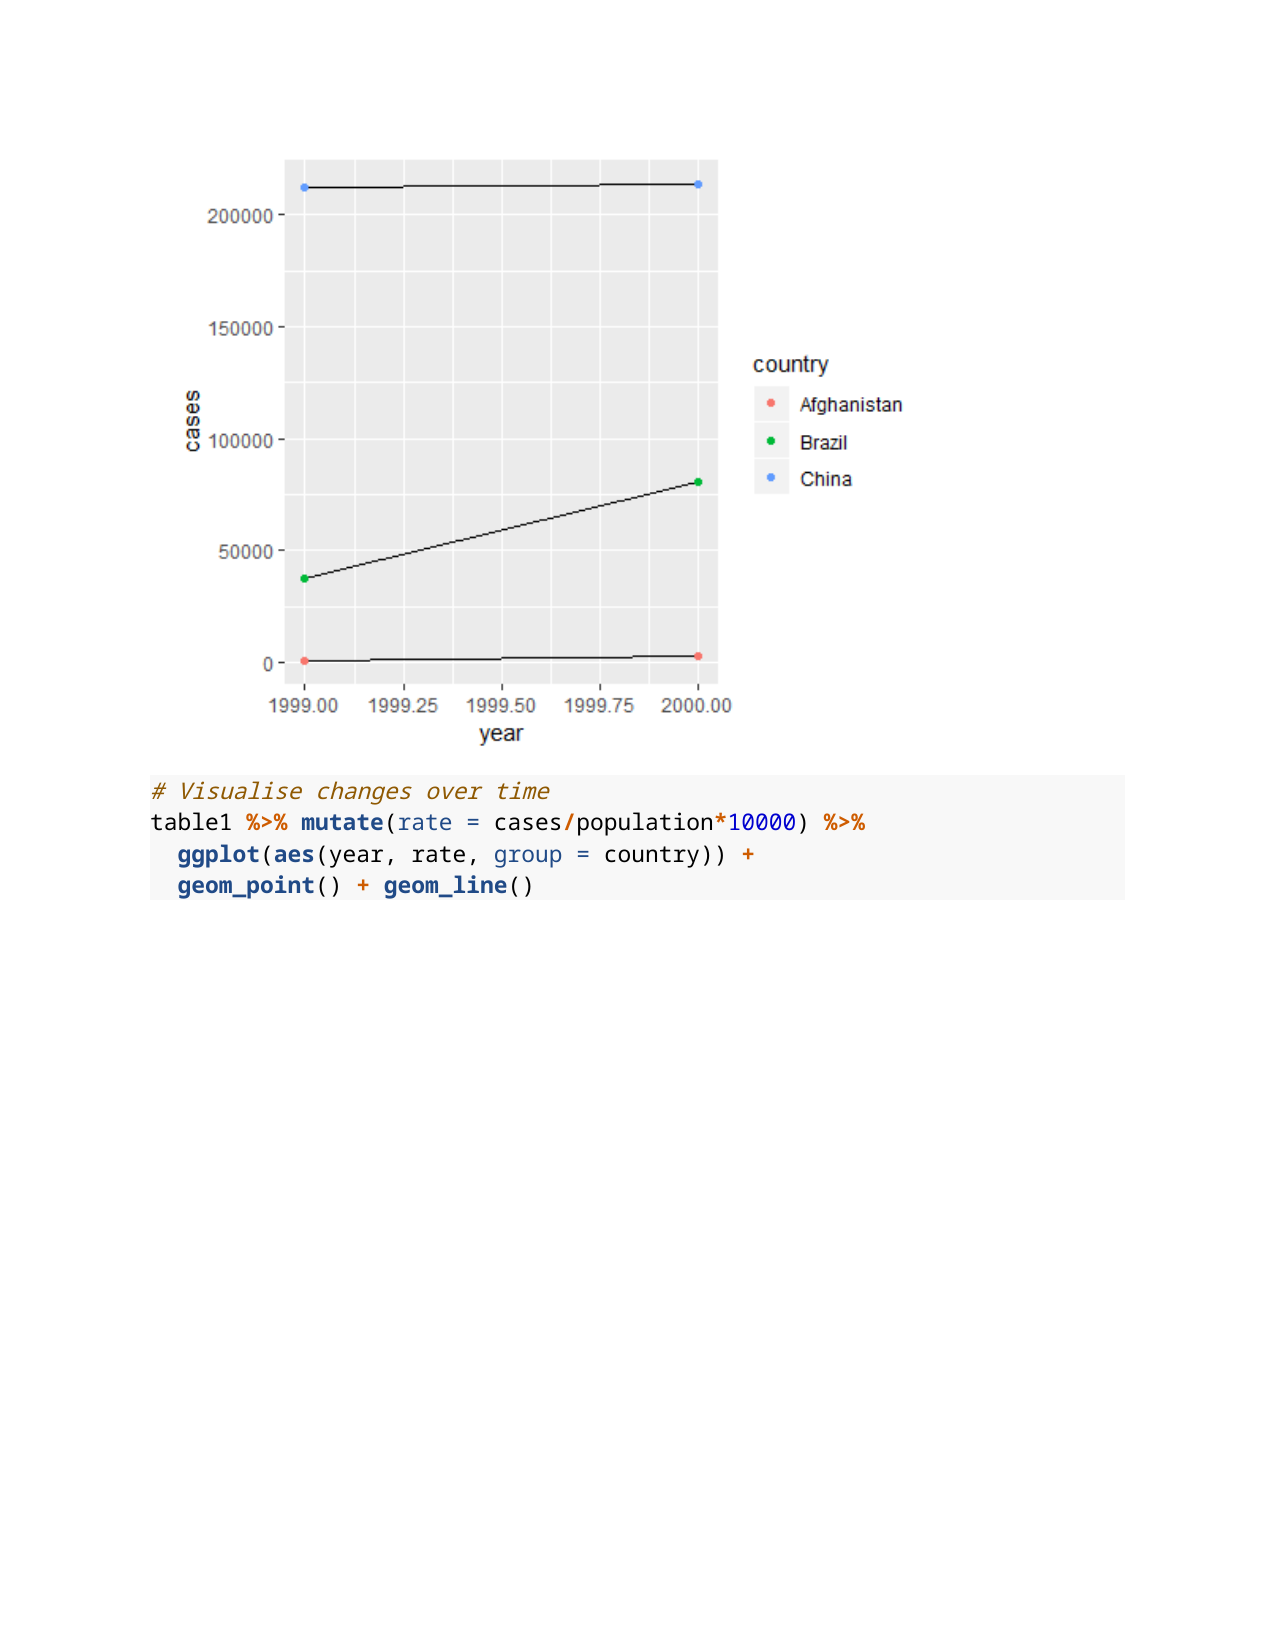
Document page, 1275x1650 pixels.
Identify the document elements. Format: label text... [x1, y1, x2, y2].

picture [168, 150, 927, 757]
text # Visualise changes over time table1 %>% mutate(rate = cases/population*10000) %>% ggplot(aes(year, rate, group = country)) + geom_point() + geom_line() [535, 775, 1125, 900]
